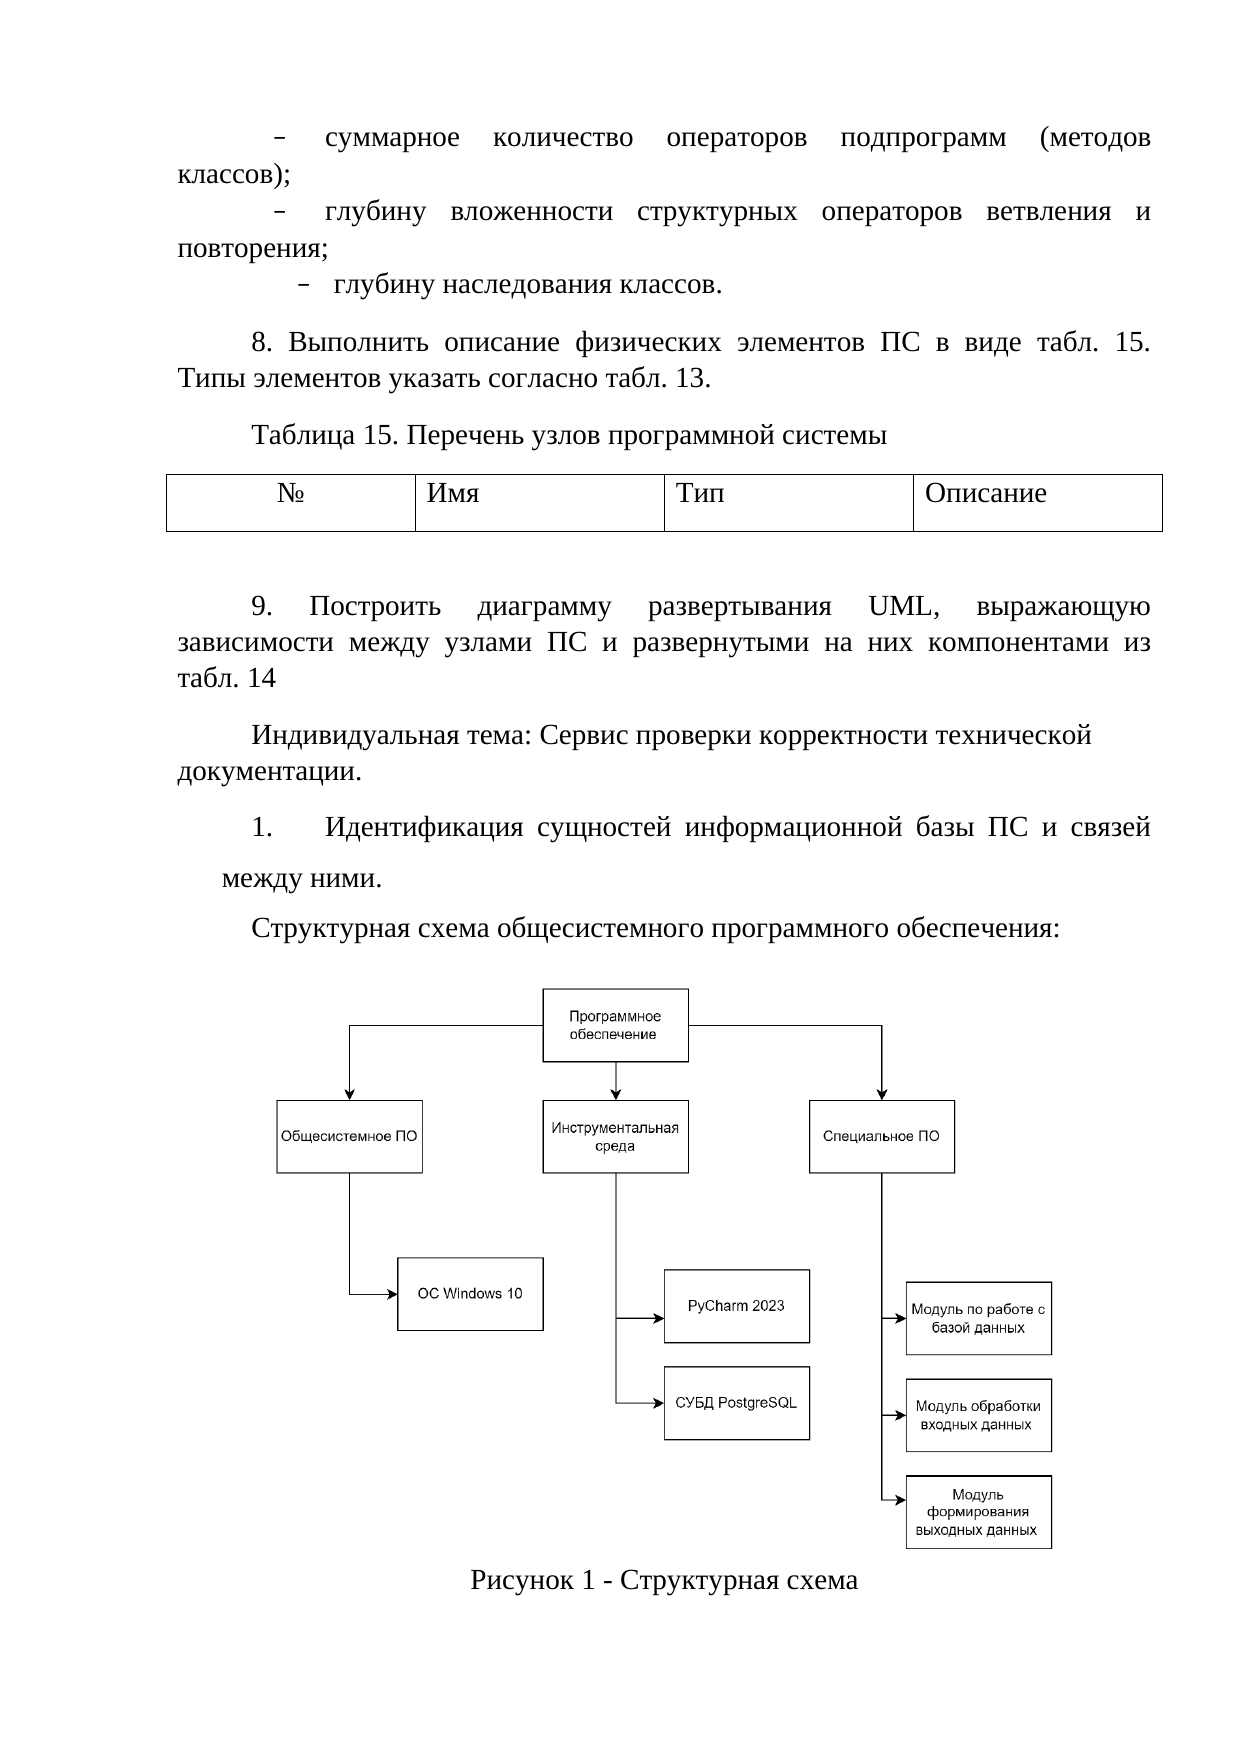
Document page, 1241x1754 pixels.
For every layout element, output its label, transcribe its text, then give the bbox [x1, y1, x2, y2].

list Идентификация сущностей информационной базы ПС и связей между ними. [222, 809, 1152, 893]
text Таблица 15. Перечень узлов программной системы [177, 417, 1152, 451]
table_header Тип [665, 475, 913, 531]
text Индивидуальная тема: Сервис проверки корректности технической документации. [177, 717, 1152, 786]
list глубину наследования классов. [296, 266, 1152, 301]
text Структурная схема общесистемного программного обеспечения: [177, 910, 1152, 943]
table_header № [167, 475, 415, 531]
table_header Имя [416, 475, 664, 531]
text 8. Выполнить описание физических элементов ПС в виде табл. 15. Типы элементов указать согласно табл. 13. [177, 324, 1152, 394]
text Рисунок 1 - Структурная схема [177, 1562, 1152, 1596]
picture [264, 977, 1065, 1561]
text 9. Построить диаграмму развертывания UML, выражающую зависимости между узлами ПС и развернутыми на них компонентами из табл. 14 [177, 588, 1152, 694]
list суммарное количество операторов подпрограмм (методов классов); [177, 118, 1152, 189]
table_header Описание [914, 475, 1162, 531]
list глубину вложенности структурных операторов ветвления и повторения; [177, 192, 1152, 263]
